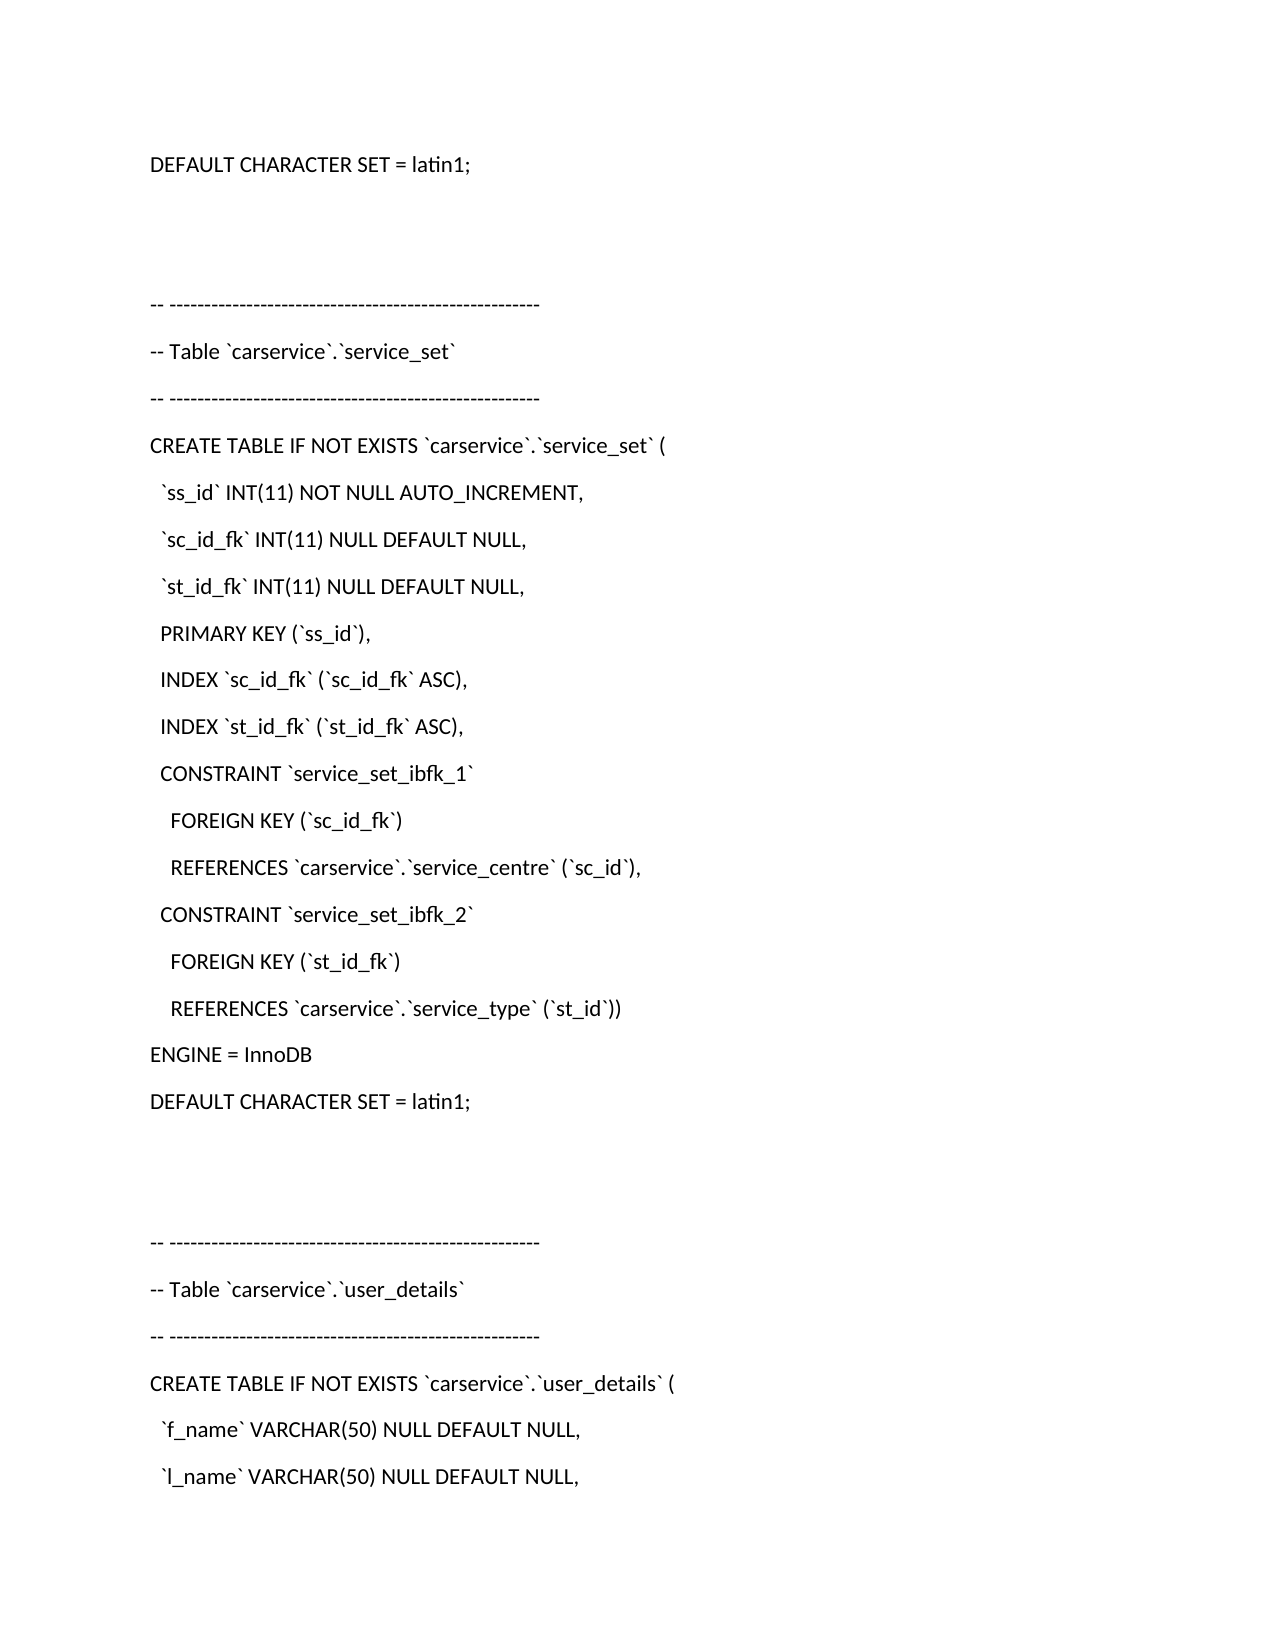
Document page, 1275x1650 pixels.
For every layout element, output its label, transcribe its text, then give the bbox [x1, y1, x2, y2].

text ENGINE = InnoDB [150, 1041, 1125, 1069]
text CREATE TABLE IF NOT EXISTS `carservice`.`user_details` ( [150, 1369, 1125, 1397]
text `l_name` VARCHAR(50) NULL DEFAULT NULL, [150, 1462, 1125, 1491]
text INDEX `st_id_fk` (`st_id_fk` ASC), [150, 712, 1125, 741]
text `sc_id_fk` INT(11) NULL DEFAULT NULL, [150, 525, 1125, 553]
text CONSTRAINT `service_set_ibfk_2` [150, 900, 1125, 928]
text REFERENCES `carservice`.`service_centre` (`sc_id`), [150, 853, 1125, 881]
text DEFAULT CHARACTER SET = latin1; [150, 150, 1125, 178]
text INDEX `sc_id_fk` (`sc_id_fk` ASC), [150, 666, 1125, 694]
text REFERENCES `carservice`.`service_type` (`st_id`)) [150, 994, 1125, 1022]
text FOREIGN KEY (`sc_id_fk`) [150, 806, 1125, 834]
text `st_id_fk` INT(11) NULL DEFAULT NULL, [150, 572, 1125, 600]
text -- ----------------------------------------------------- [150, 291, 1125, 319]
text `ss_id` INT(11) NOT NULL AUTO_INCREMENT, [150, 478, 1125, 506]
text FOREIGN KEY (`st_id_fk`) [150, 947, 1125, 975]
text -- ----------------------------------------------------- [150, 1228, 1125, 1256]
text CONSTRAINT `service_set_ibfk_1` [150, 759, 1125, 787]
text PRIMARY KEY (`ss_id`), [150, 619, 1125, 647]
text -- Table `carservice`.`user_details` [150, 1275, 1125, 1303]
text DEFAULT CHARACTER SET = latin1; [150, 1087, 1125, 1116]
text -- ----------------------------------------------------- [150, 1322, 1125, 1350]
text CREATE TABLE IF NOT EXISTS `carservice`.`service_set` ( [150, 431, 1125, 459]
text -- Table `carservice`.`service_set` [150, 337, 1125, 366]
text `f_name` VARCHAR(50) NULL DEFAULT NULL, [150, 1416, 1125, 1444]
text -- ----------------------------------------------------- [150, 384, 1125, 412]
